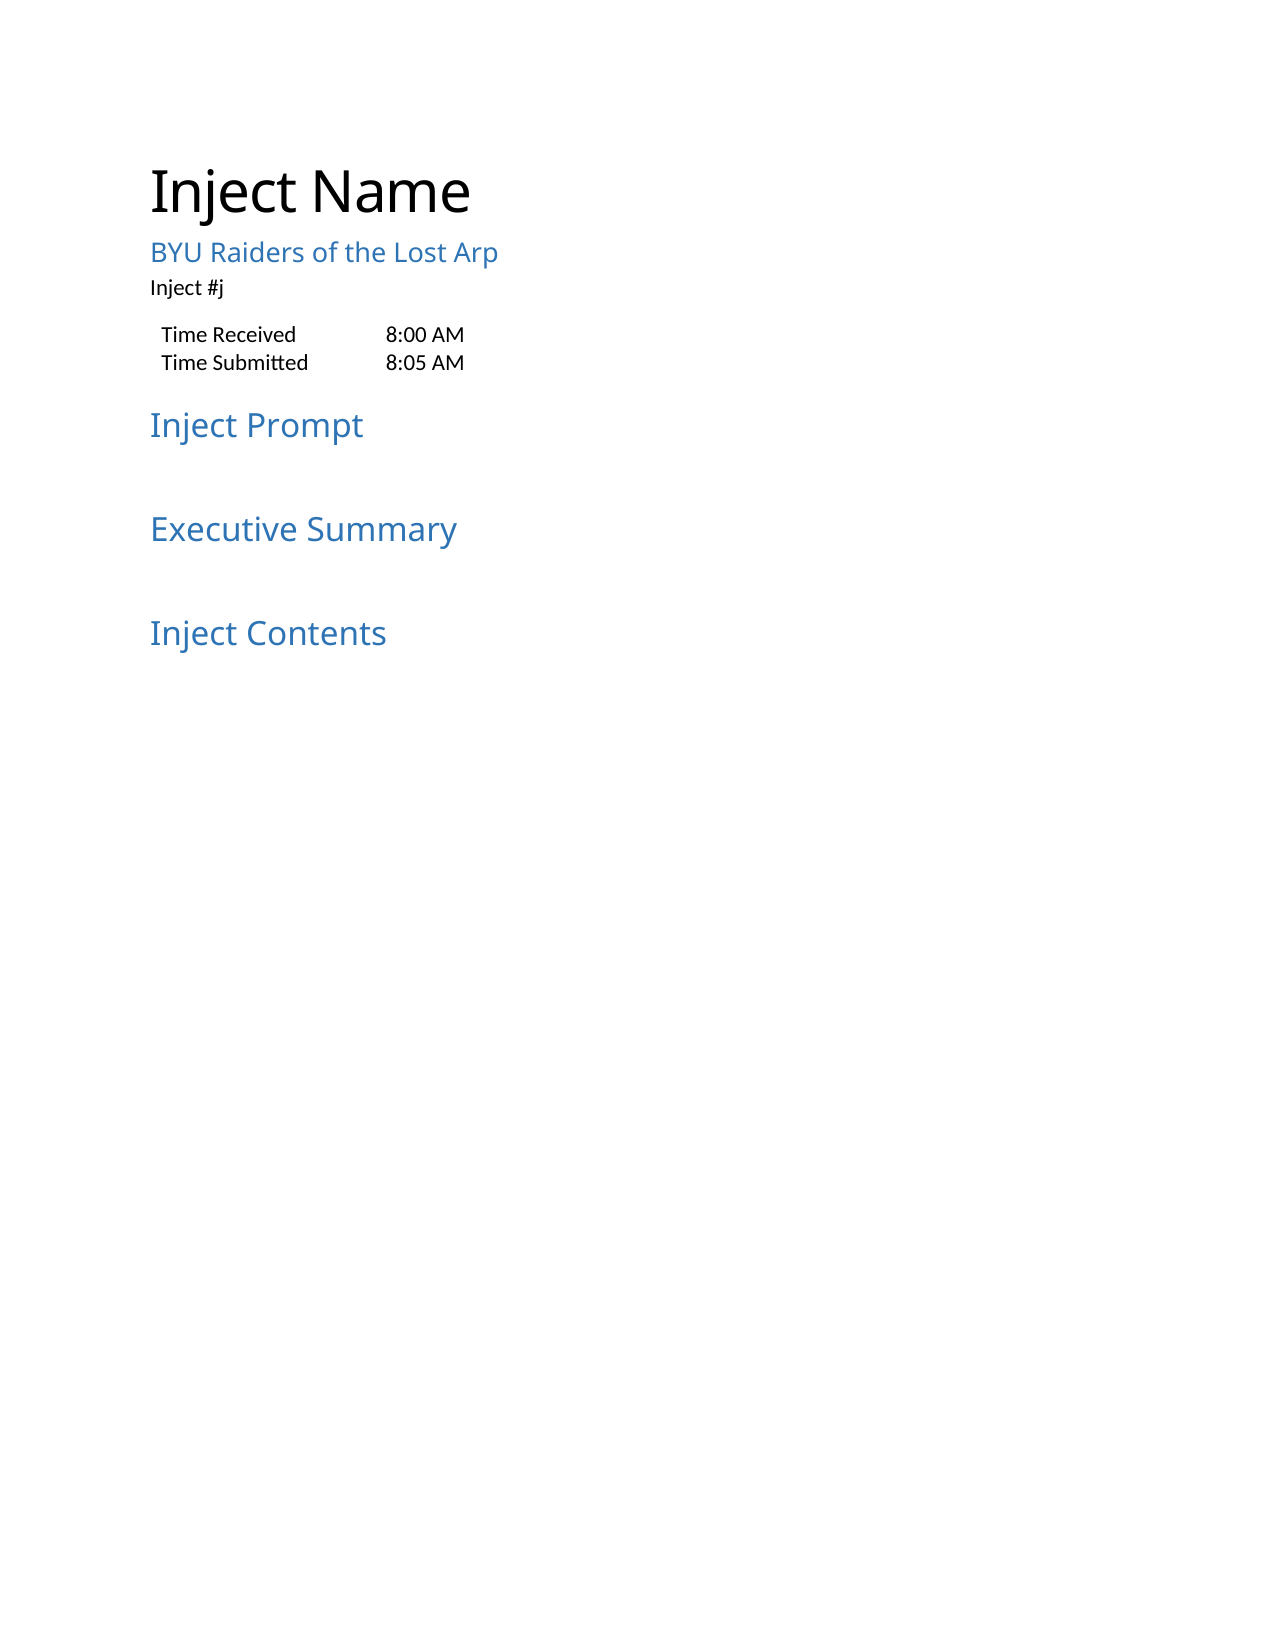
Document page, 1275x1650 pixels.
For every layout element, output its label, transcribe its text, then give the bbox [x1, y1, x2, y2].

subtitle Executive Summary [150, 506, 1125, 551]
table_cell 8:05 AM [374, 348, 524, 376]
table_header Time Received [150, 320, 374, 348]
subtitle Inject Contents [150, 610, 1125, 655]
subtitle Inject Prompt [150, 401, 1125, 447]
title Inject Name [150, 150, 1125, 229]
table_cell Time Submitted [150, 348, 374, 376]
subtitle BYU Raiders of the Lost Arp [150, 234, 1125, 271]
table_header 8:00 AM [374, 320, 524, 348]
text Inject #j [150, 273, 1125, 301]
